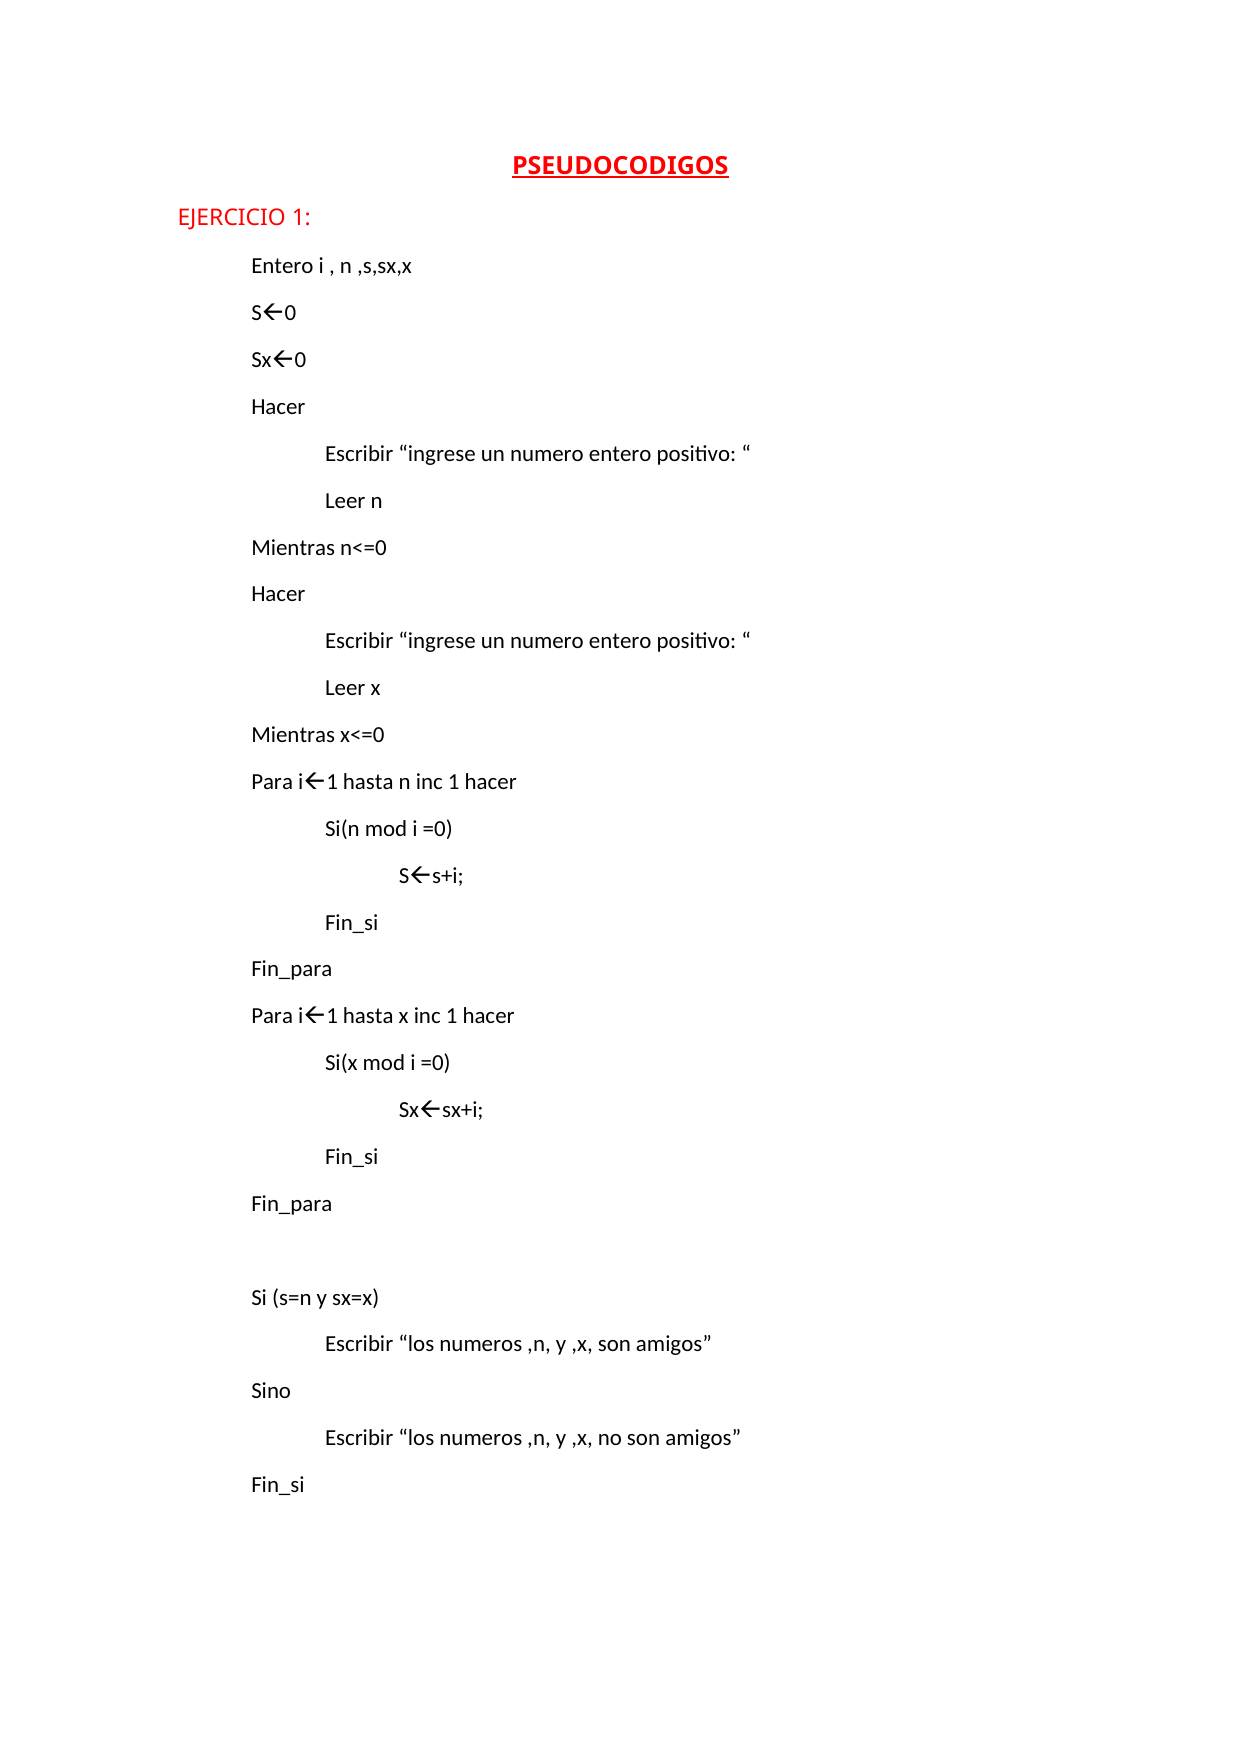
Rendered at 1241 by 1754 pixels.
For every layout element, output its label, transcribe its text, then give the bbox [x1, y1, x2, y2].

text Fin_para [177, 1189, 1063, 1217]
text Escribir “ingrese un numero entero positivo: “ [177, 626, 1063, 654]
text Para i1 hasta x inc 1 hacer [177, 1001, 1063, 1029]
text Sino [177, 1376, 1063, 1404]
text Sxsx+i; [177, 1095, 1063, 1123]
text Fin_si [177, 908, 1063, 936]
text Si (s=n y sx=x) [177, 1283, 1063, 1311]
text Fin_para [177, 954, 1063, 983]
text Entero i , n ,s,sx,x [177, 251, 1063, 279]
text Para i1 hasta n inc 1 hacer [177, 767, 1063, 795]
text Leer n [177, 486, 1063, 514]
text S0 [177, 298, 1063, 326]
text Escribir “los numeros ,n, y ,x, son amigos” [177, 1329, 1063, 1358]
text Si(x mod i =0) [177, 1048, 1063, 1076]
text Mientras n<=0 [177, 533, 1063, 561]
text PSEUDOCODIGOS [177, 148, 1063, 182]
text Sx0 [177, 345, 1063, 373]
text Si(n mod i =0) [177, 814, 1063, 842]
text Escribir “los numeros ,n, y ,x, no son amigos” [177, 1423, 1063, 1451]
text Hacer [177, 392, 1063, 420]
text Ss+i; [177, 861, 1063, 889]
text Leer x [177, 673, 1063, 701]
text Fin_si [177, 1470, 1063, 1498]
text Escribir “ingrese un numero entero positivo: “ [177, 439, 1063, 467]
text Fin_si [177, 1142, 1063, 1170]
text EJERCICIO 1: [177, 201, 1063, 232]
text Mientras x<=0 [177, 720, 1063, 748]
text Hacer [177, 579, 1063, 608]
